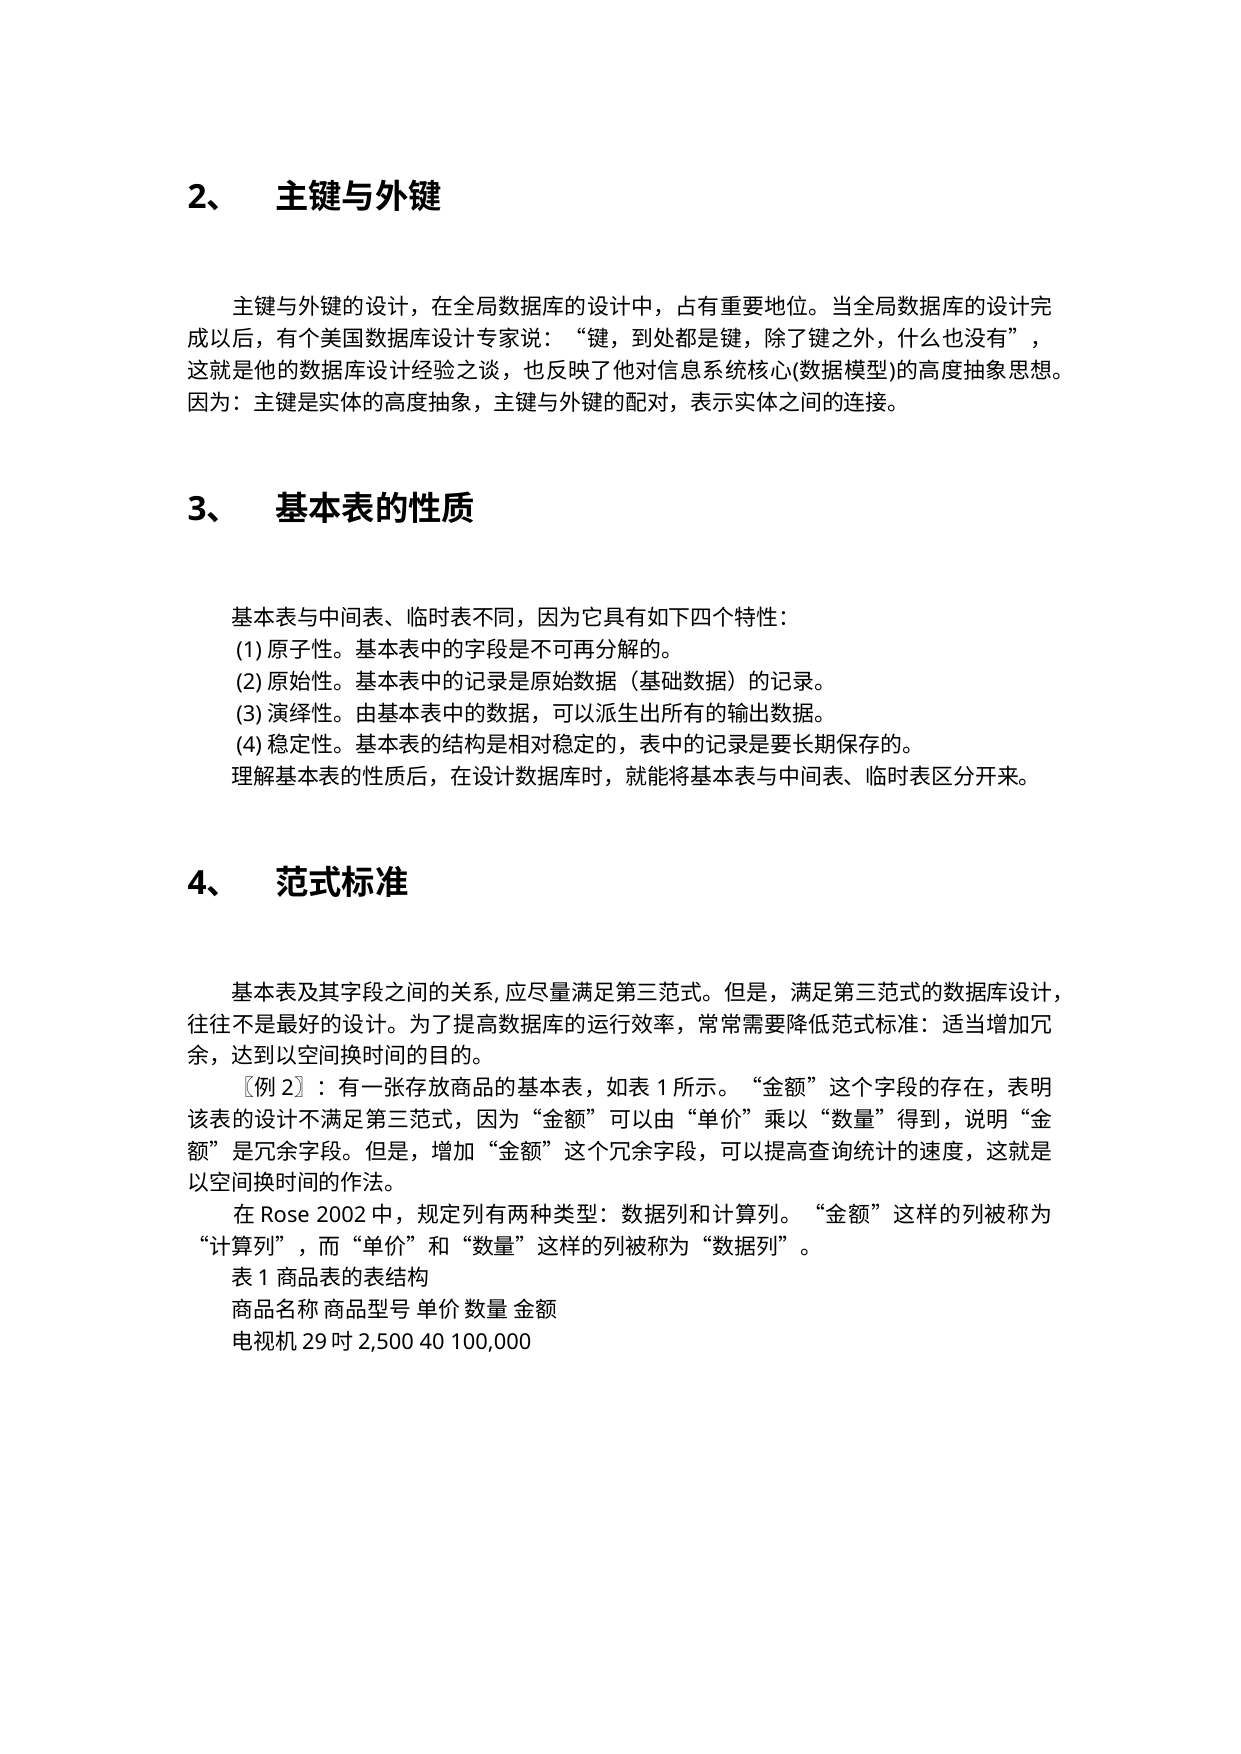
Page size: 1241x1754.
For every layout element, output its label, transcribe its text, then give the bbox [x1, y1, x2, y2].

text (3) 演绎性。由基本表中的数据，可以派生出所有的输出数据。 [187, 696, 1053, 727]
subtitle 主键与外键 [187, 162, 1053, 227]
text 主键与外键的设计，在全局数据库的设计中，占有重要地位。当全局数据库的设计完成以后，有个美国数据库设计专家说：“键，到处都是键，除了键之外，什么也没有”，这就是他的数据库设计经验之谈，也反映了他对信息系统核心(数据模型)的高度抽象思想。因为：主键是实体的高度抽象，主键与外键的配对，表示实体之间的连接。 [187, 289, 1053, 416]
text 商品名称 商品型号 单价 数量 金额 [187, 1292, 1053, 1324]
subtitle 基本表的性质 [187, 473, 1053, 538]
text 在Rose 2002中，规定列有两种类型：数据列和计算列。“金额”这样的列被称为“计算列”，而“单价”和“数量”这样的列被称为“数据列”。 [187, 1197, 1053, 1260]
text (1) 原子性。基本表中的字段是不可再分解的。 [187, 632, 1053, 664]
text 〖例2〗：有一张存放商品的基本表，如表1所示。“金额”这个字段的存在，表明该表的设计不满足第三范式，因为“金额”可以由“单价”乘以“数量”得到，说明“金额”是冗余字段。但是，增加“金额”这个冗余字段，可以提高查询统计的速度，这就是以空间换时间的作法。 [187, 1070, 1053, 1197]
text (4) 稳定性。基本表的结构是相对稳定的，表中的记录是要长期保存的。 [187, 727, 1053, 759]
text (2) 原始性。基本表中的记录是原始数据（基础数据）的记录。 [187, 664, 1053, 696]
text 电视机 29吋 2,500 40 100,000 [187, 1324, 1053, 1356]
subtitle 范式标准 [187, 848, 1053, 913]
text 基本表与中间表、临时表不同，因为它具有如下四个特性： [187, 600, 1053, 632]
text 表1 商品表的表结构 [187, 1260, 1053, 1292]
text 理解基本表的性质后，在设计数据库时，就能将基本表与中间表、临时表区分开来。 [187, 759, 1053, 791]
text 基本表及其字段之间的关系, 应尽量满足第三范式。但是，满足第三范式的数据库设计，往往不是最好的设计。为了提高数据库的运行效率，常常需要降低范式标准：适当增加冗余，达到以空间换时间的目的。 [187, 975, 1053, 1070]
